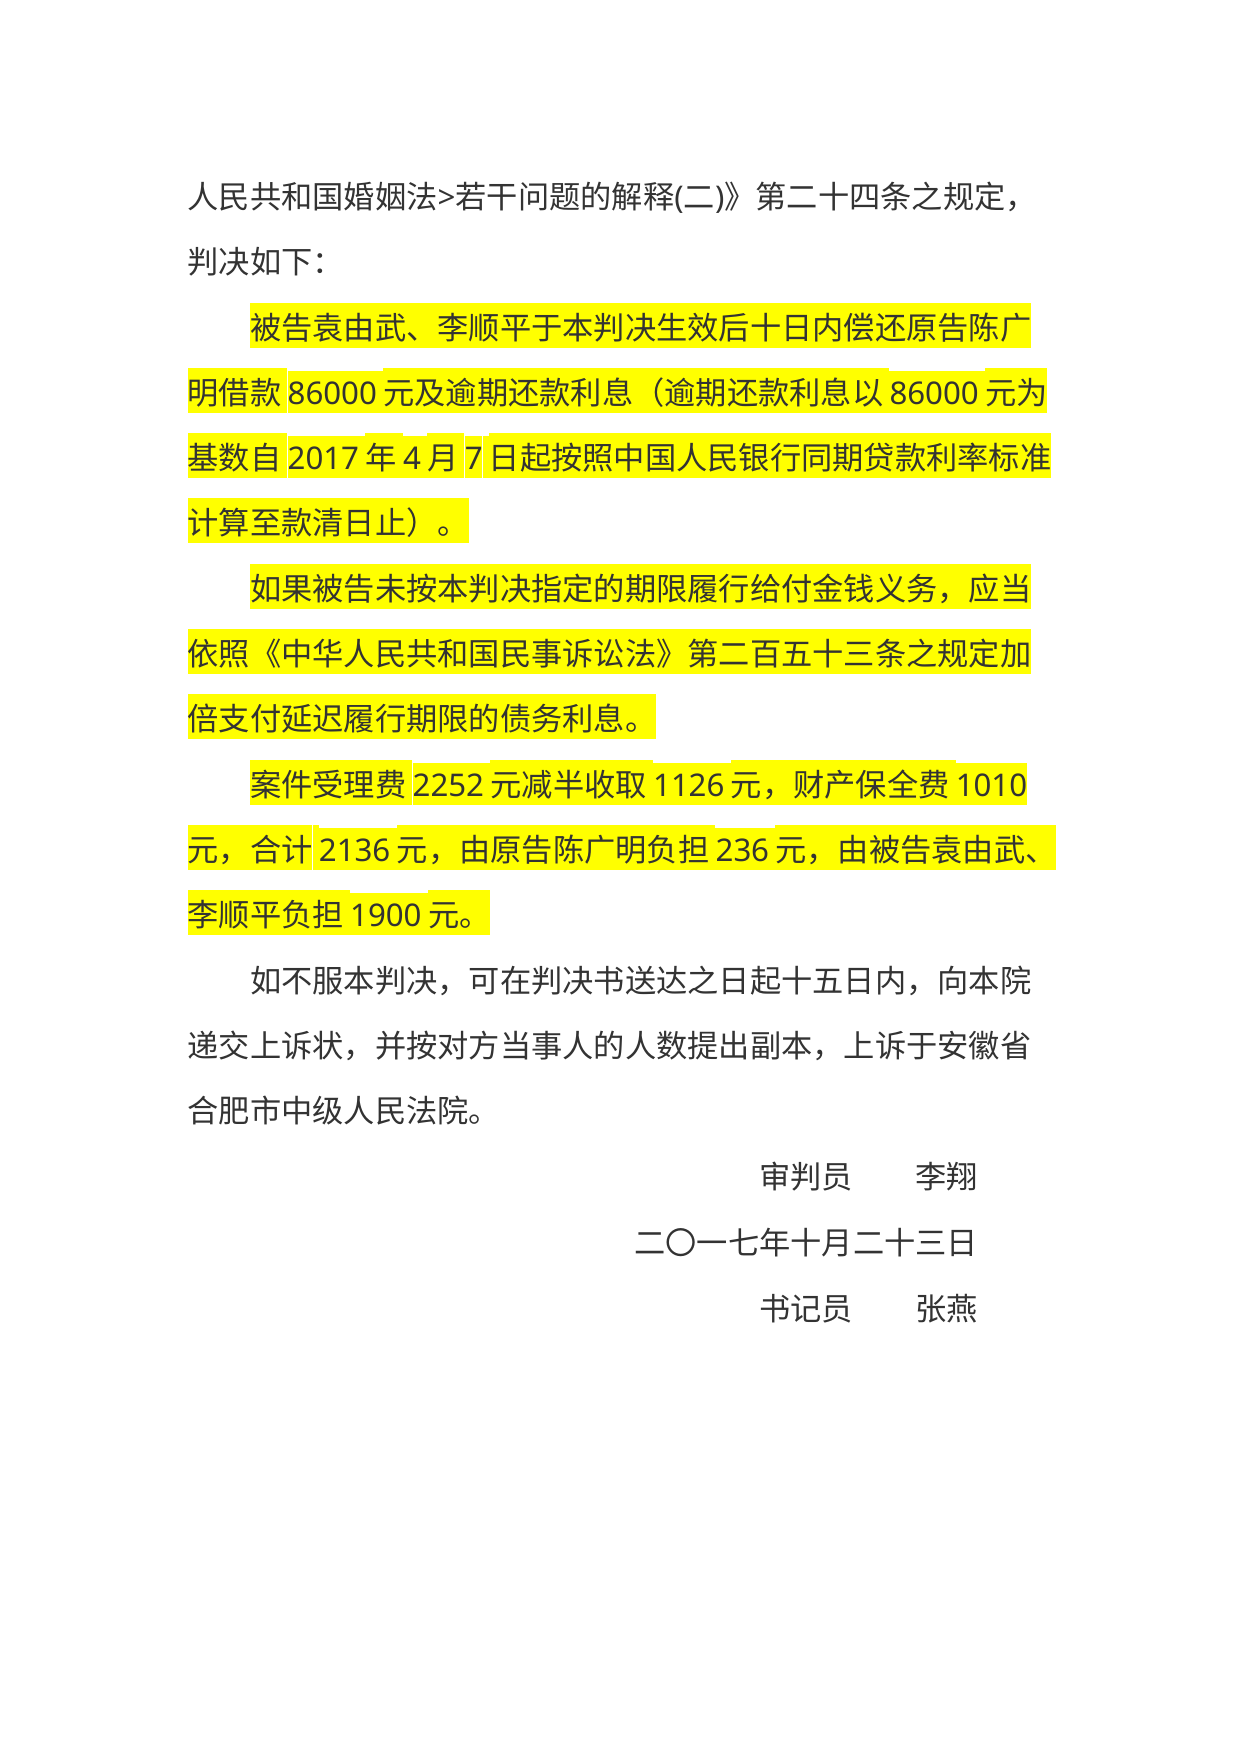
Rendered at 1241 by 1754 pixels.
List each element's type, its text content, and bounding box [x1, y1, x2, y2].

text 书记员 张燕 [187, 1274, 978, 1339]
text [187, 162, 1053, 292]
text 二〇一七年十月二十三日 [187, 1208, 978, 1273]
text 如果被告未按本判决指定的期限履行给付金钱义务，应当依照《中华人民共和国民事诉讼法》第二百五十三条之规定加倍支付延迟履行期限的债务利息。 [187, 554, 1053, 749]
text 审判员 李翔 [187, 1142, 978, 1207]
text 被告袁由武、李顺平于本判决生效后十日内偿还原告陈广明借款86000元及逾期还款利息（逾期还款利息以86000元为基数自2017年4月7日起按照中国人民银行同期贷款利率标准计算至款清日止）。 [187, 293, 1053, 553]
text 案件受理费2252元减半收取1126元，财产保全费1010元，合计2136元，由原告陈广明负担236元，由被告袁由武、李顺平负担1900元。 [187, 750, 1053, 945]
text 如不服本判决，可在判决书送达之日起十五日内，向本院递交上诉状，并按对方当事人的人数提出副本，上诉于安徽省合肥市中级人民法院。 [187, 946, 1053, 1141]
